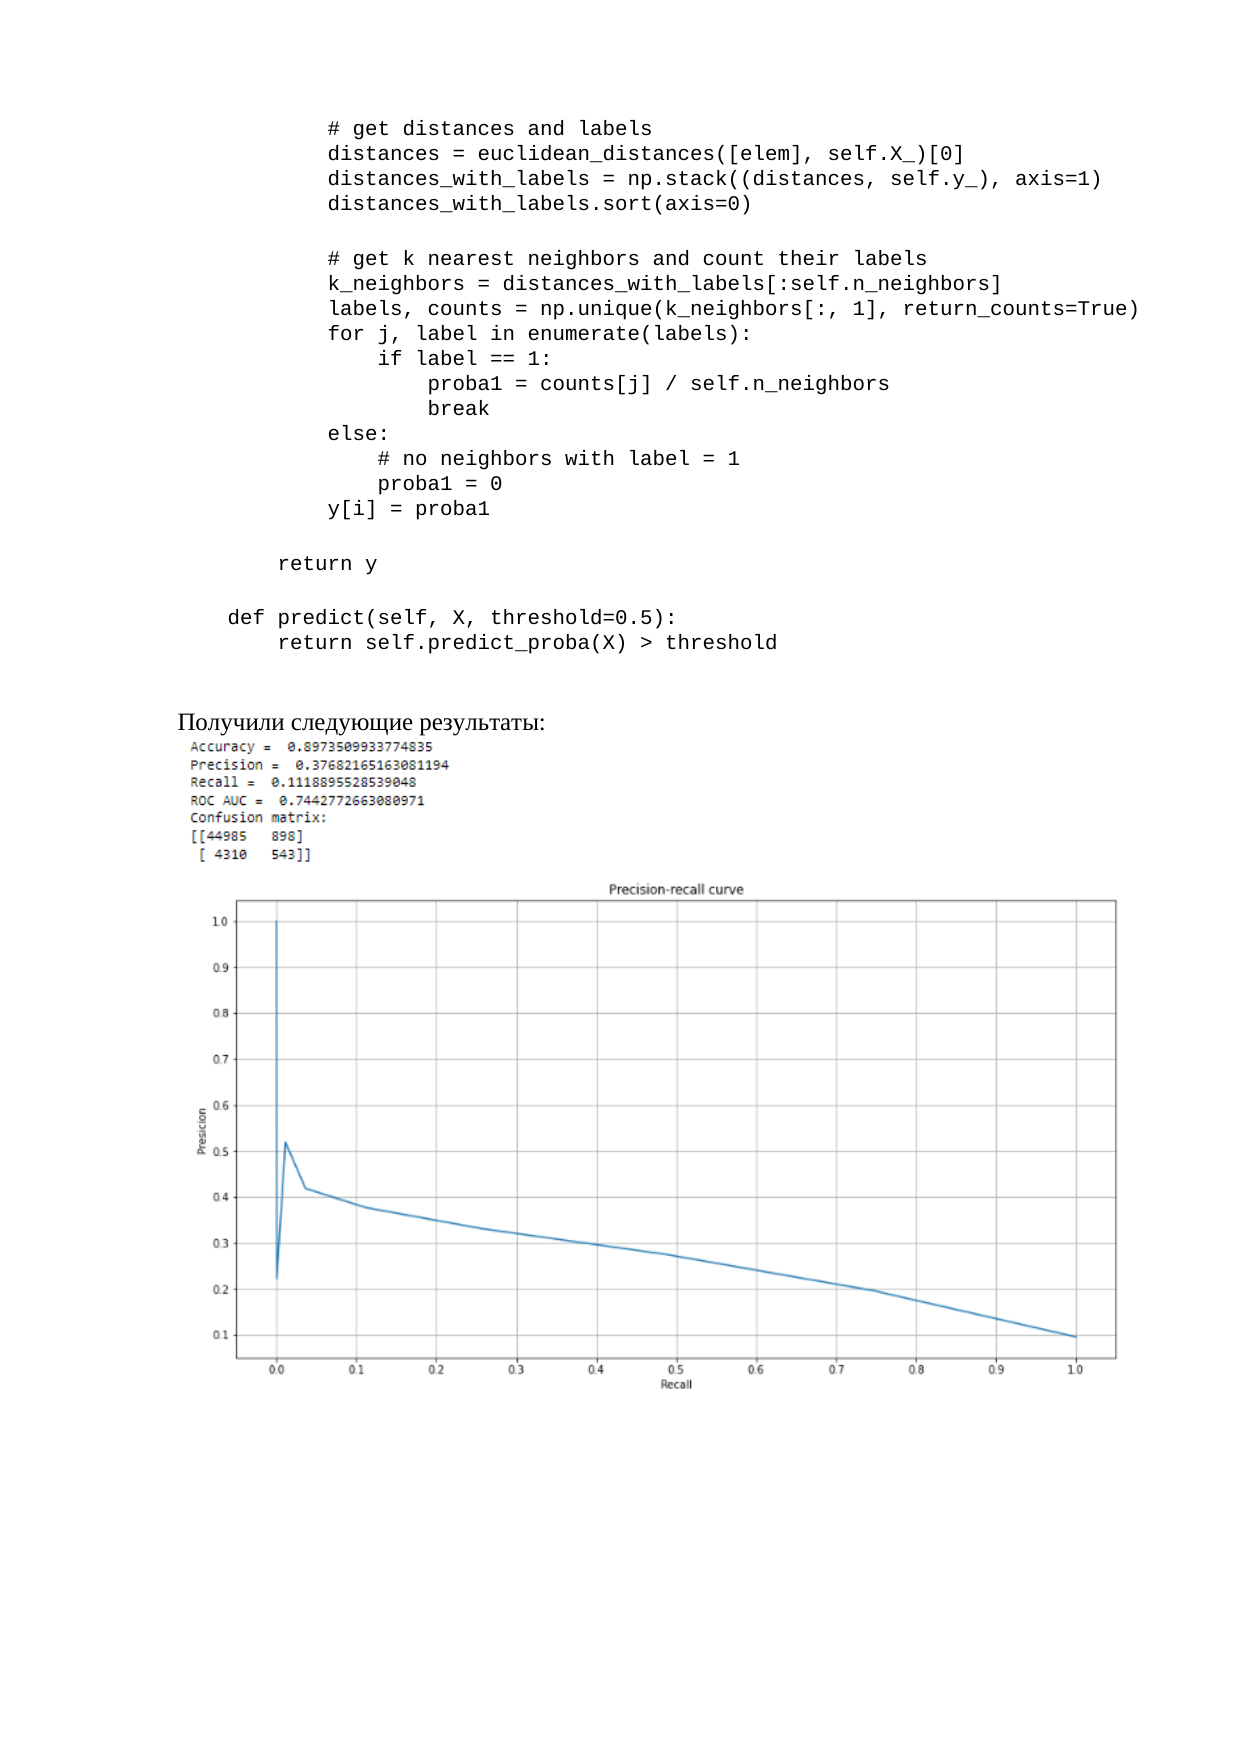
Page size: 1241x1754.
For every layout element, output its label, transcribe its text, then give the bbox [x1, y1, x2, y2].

text if label == 1: [177, 348, 1152, 371]
text else: [177, 423, 1152, 446]
text distances = euclidean_distances([elem], self.X_)[0] [177, 143, 1152, 167]
text # get distances and labels [177, 118, 1152, 142]
text distances_with_labels = np.stack((distances, self.y_), axis=1) [177, 168, 1152, 192]
text distances_with_labels.sort(axis=0) [177, 193, 1152, 217]
picture [177, 737, 1152, 1394]
text break [177, 398, 1152, 421]
text Получили следующие результаты: [177, 707, 1152, 736]
text y[i] = proba1 [177, 498, 1152, 521]
text labels, counts = np.unique(k_neighbors[:, 1], return_counts=True) [177, 298, 1152, 321]
text proba1 = 0 [177, 473, 1152, 496]
text # get k nearest neighbors and count their labels [177, 248, 1152, 271]
text for j, label in enumerate(labels): [177, 323, 1152, 346]
text k_neighbors = distances_with_labels[:self.n_neighbors] [177, 273, 1152, 296]
text proba1 = counts[j] / self.n_neighbors [177, 373, 1152, 396]
text return y [177, 552, 1152, 576]
text return self.predict_proba(X) > threshold [177, 632, 1152, 656]
text def predict(self, X, threshold=0.5): [177, 607, 1152, 631]
text # no neighbors with label = 1 [177, 448, 1152, 471]
